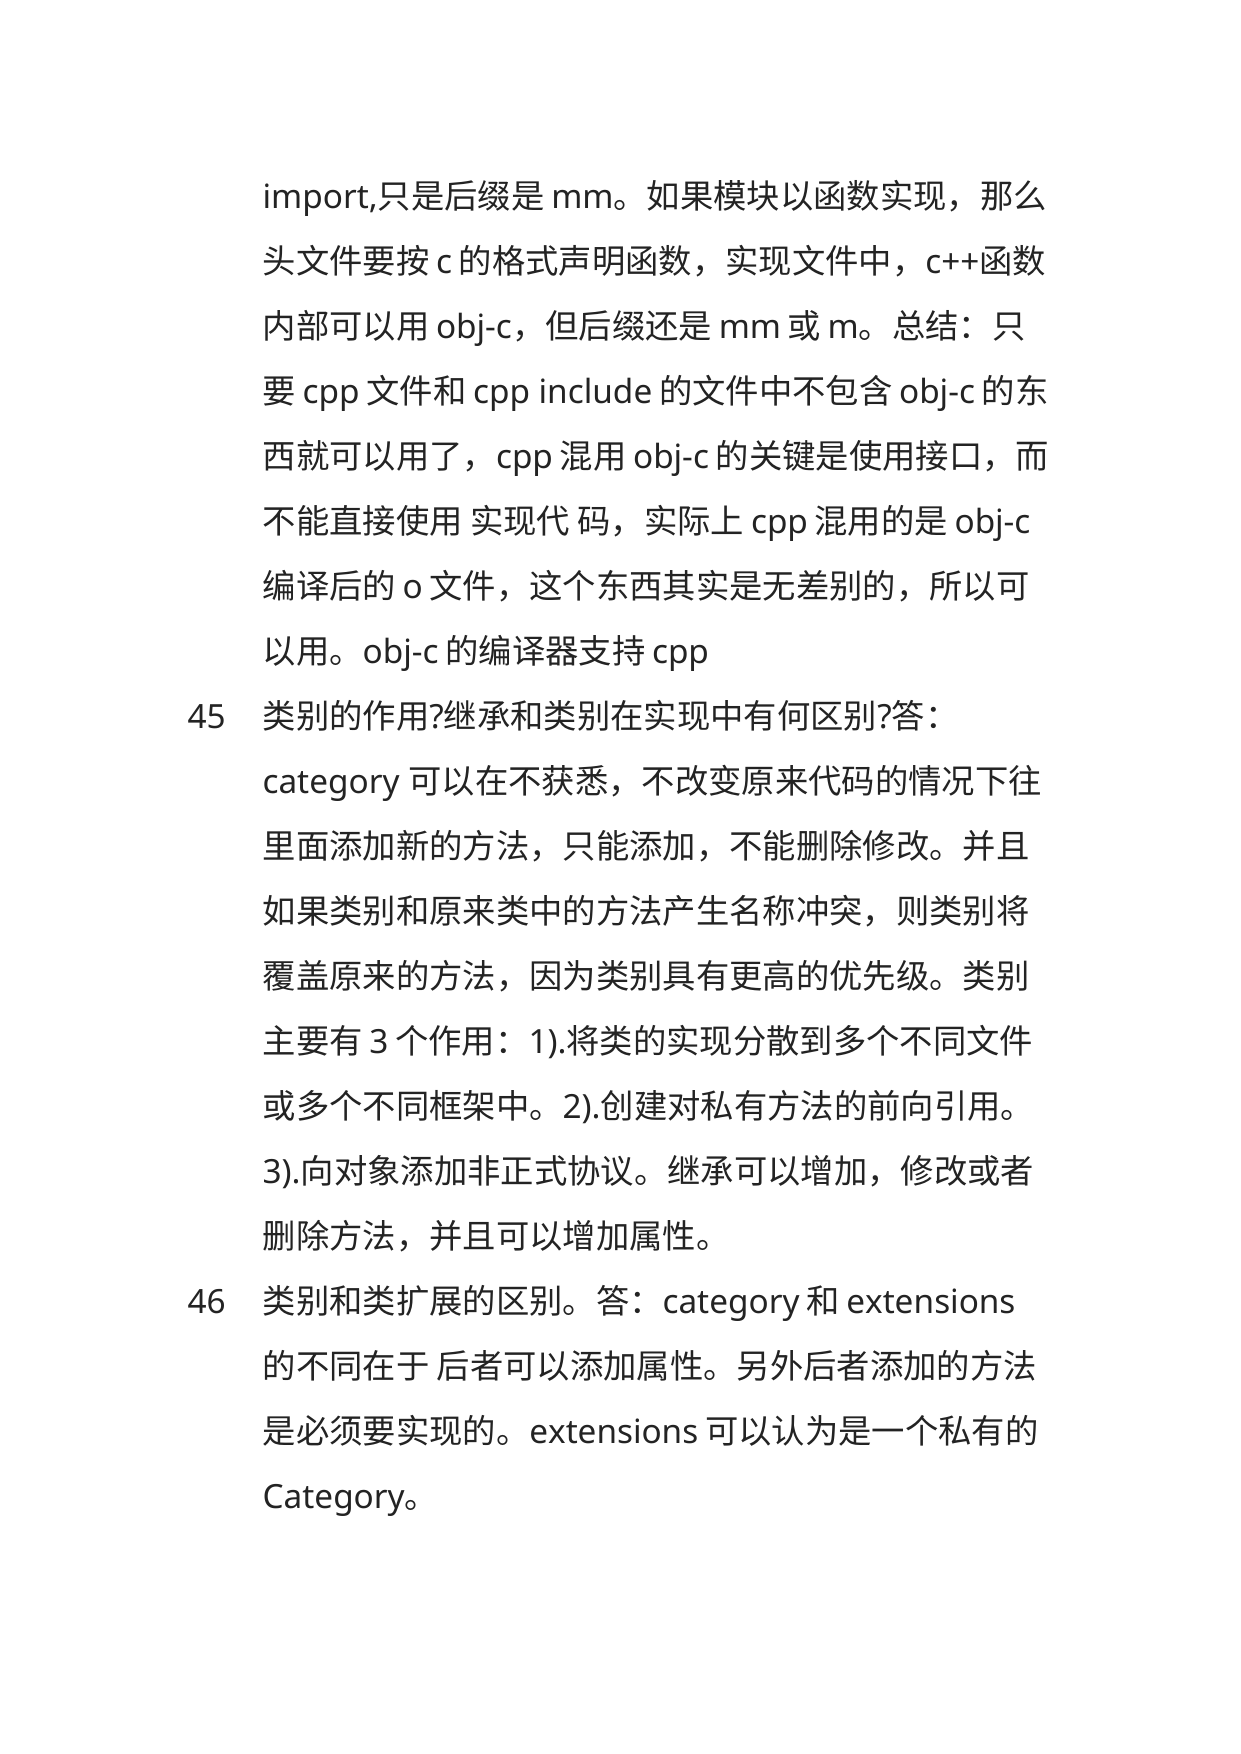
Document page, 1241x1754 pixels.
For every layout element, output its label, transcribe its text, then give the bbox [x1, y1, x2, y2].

list 类别和类扩展的区别。 答：category和extensions的不同在于 后者可以添加属性。另外后者添加的方法是必须要实现的。extensions可以认为是一个私有的Category。 [187, 1267, 1053, 1527]
list 类别的作用?继承和类别在实现中有何区别? 答：category 可以在不获悉，不改变原来代码的情况下往里面添加新的方法，只能添加，不能删除修改。并且如果类别和原来类中的方法产生名称冲突，则类别将覆盖原来的方法，因为类别具有更高的优先级。 类别主要有3个作用： 1).将类的实现分散到多个不同文件或多个不同框架中。 2).创建对私有方法的前向引用。 3).向对象添加非正式协议。 继承可以增加，修改或者删除方法，并且可以增加属性。 [187, 682, 1053, 1267]
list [187, 162, 1053, 682]
